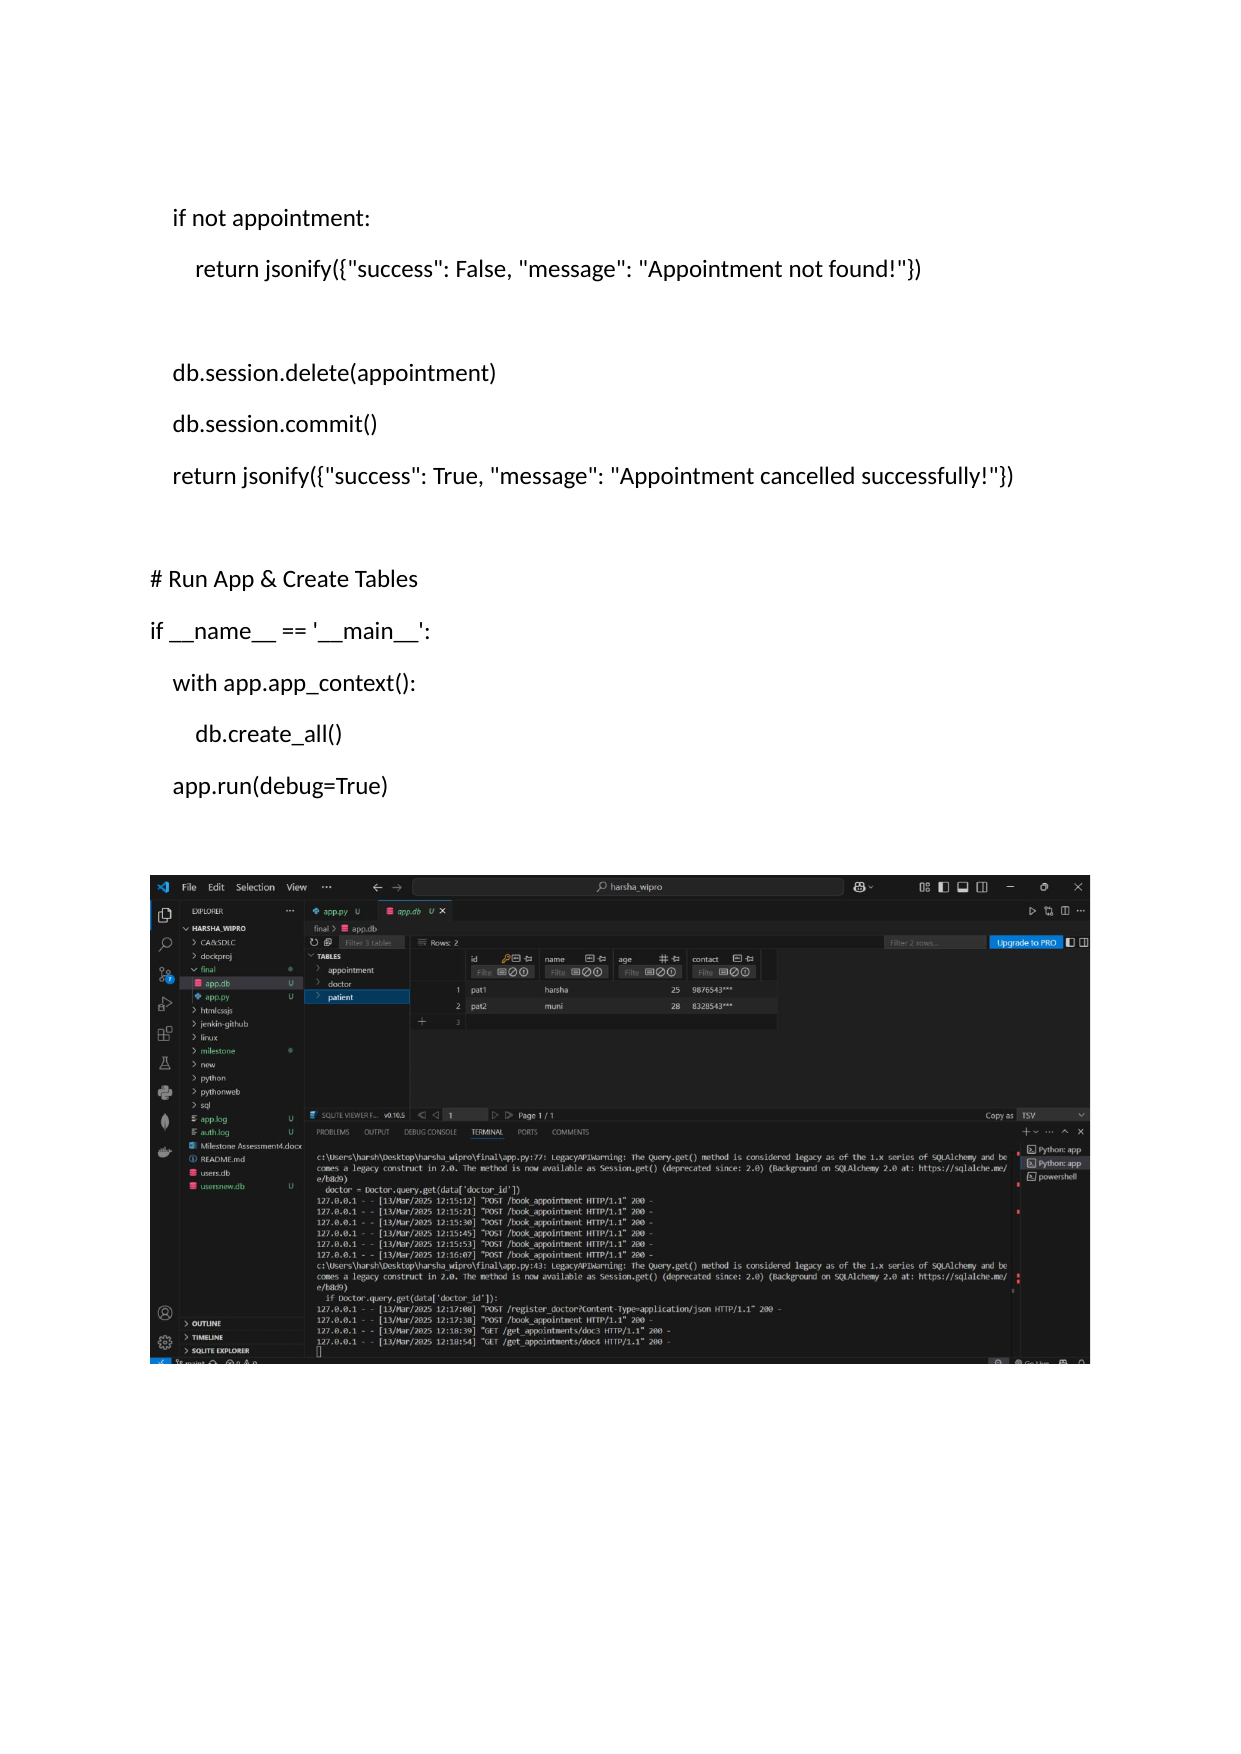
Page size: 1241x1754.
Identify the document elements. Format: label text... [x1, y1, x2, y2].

text if not appointment: [150, 202, 1090, 232]
text db.session.commit() [150, 408, 1090, 439]
text # Run App & Create Tables [150, 563, 1090, 594]
text return jsonify({"success": False, "message": "Appointment not found!"}) [150, 253, 1090, 284]
text db.create_all() [150, 718, 1090, 749]
text db.session.delete(appointment) [150, 357, 1090, 387]
text if __name__ == '__main__': [150, 615, 1090, 646]
picture [150, 875, 1091, 1364]
text with app.app_context(): [150, 667, 1090, 697]
text app.run(debug=True) [150, 770, 1090, 875]
text return jsonify({"success": True, "message": "Appointment cancelled successfully!"}) [150, 460, 1090, 491]
